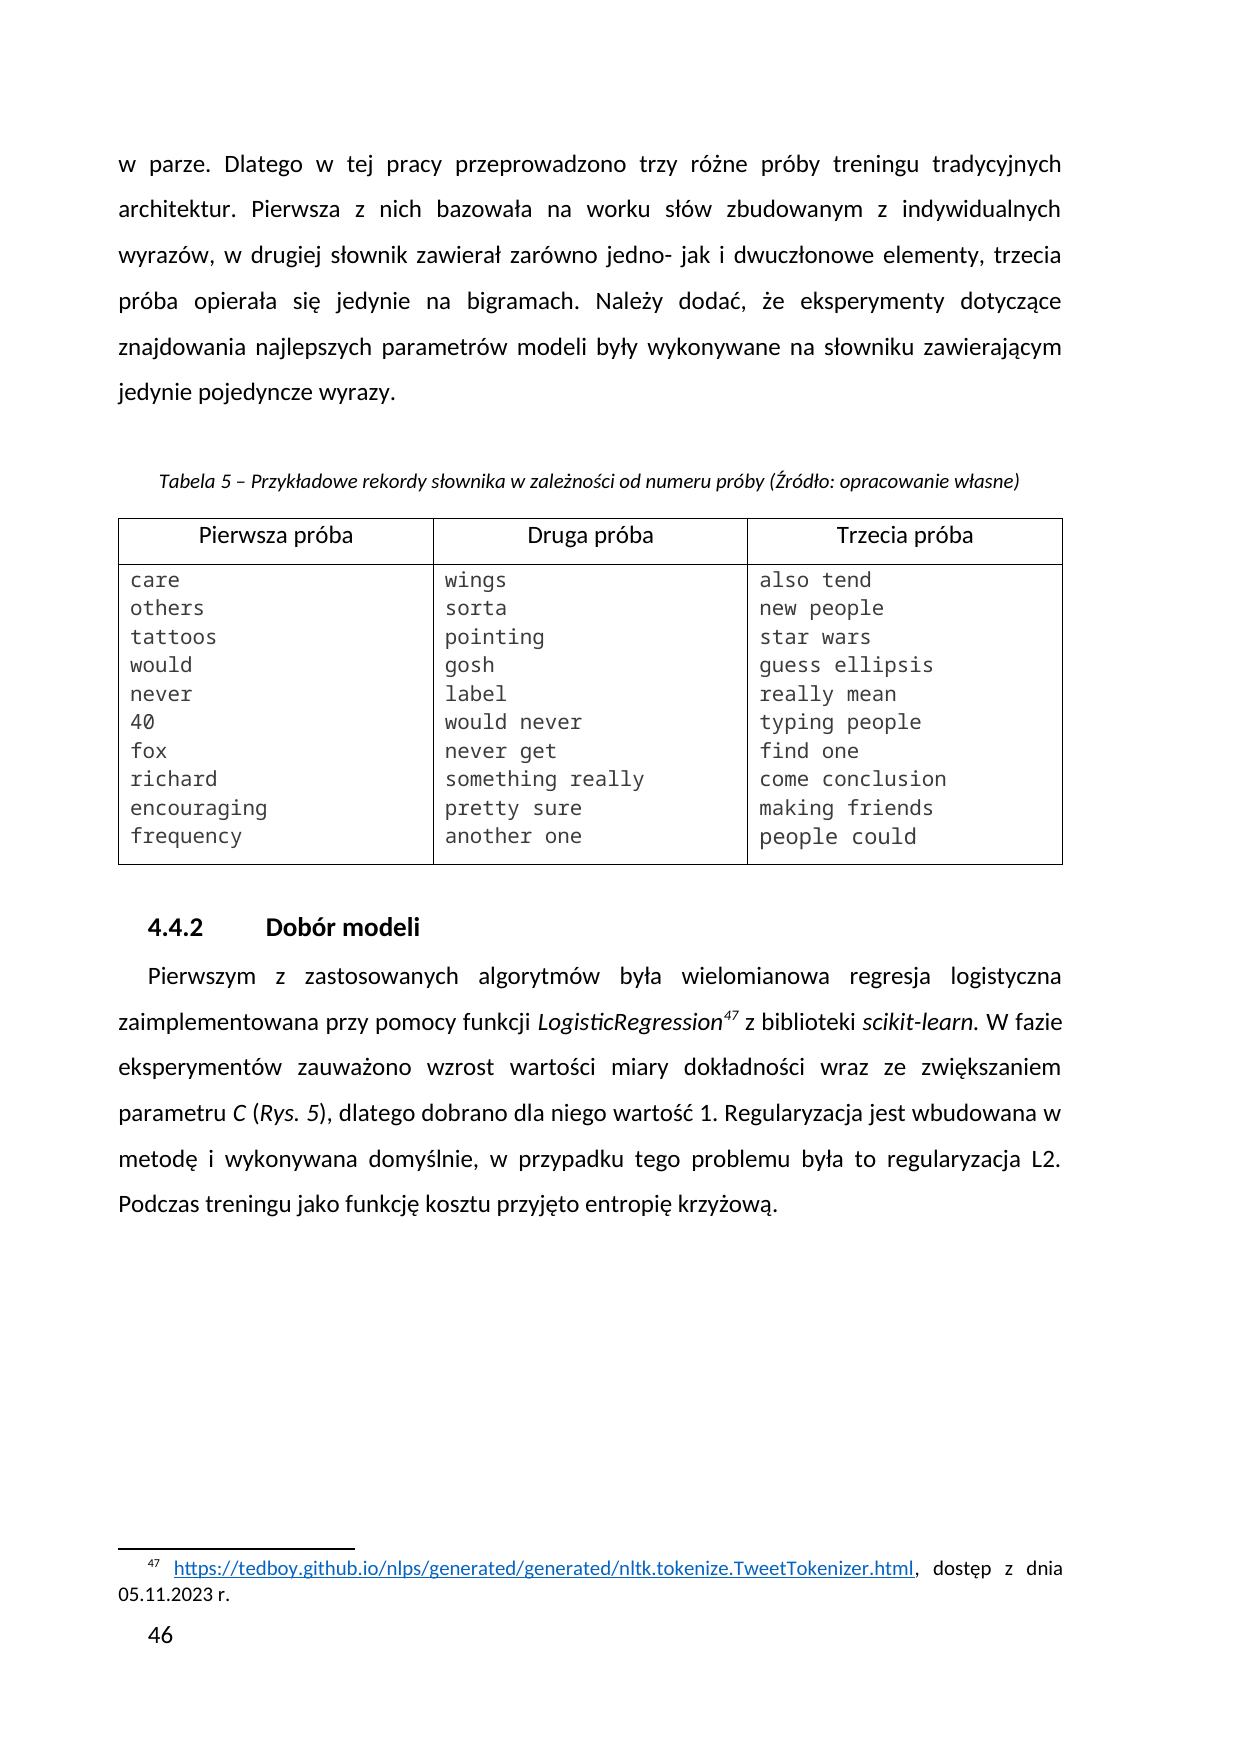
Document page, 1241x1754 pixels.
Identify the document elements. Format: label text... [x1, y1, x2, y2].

table_header Trzecia próba [748, 519, 1062, 564]
table_cell also tend new people star wars guess ellipsis really mean typing people find one come conclusion making friends people could [748, 565, 1062, 864]
text Tabela 5 – Przykładowe rekordy słownika w zależności od numeru próby (Źródło: opracowanie własne) [118, 468, 1063, 493]
subtitle Dobór modeli [118, 911, 1063, 943]
table_header Druga próba [434, 519, 747, 564]
text Pierwszym z zastosowanych algorytmów była wielomianowa regresja logistyczna zaimplementowana przy pomocy funkcji LogisticRegression z biblioteki scikit-learn. W fazie eksperymentów zauważono wzrost wartości miary dokładności wraz ze zwiększaniem parametru C (Rys. 5), dlatego dobrano dla niego wartość 1. Regularyzacja jest wbudowana w metodę i wykonywana domyślnie, w przypadku tego problemu była to regularyzacja L2. Podczas treningu jako funkcję kosztu przyjęto entropię krzyżową. [118, 960, 1063, 1219]
table_header Pierwsza próba [119, 519, 433, 564]
table_cell care others tattoos would never 40 fox richard encouraging frequency [119, 565, 433, 864]
table_cell wings sorta pointing gosh label would never never get something really pretty sure another one [434, 565, 747, 864]
